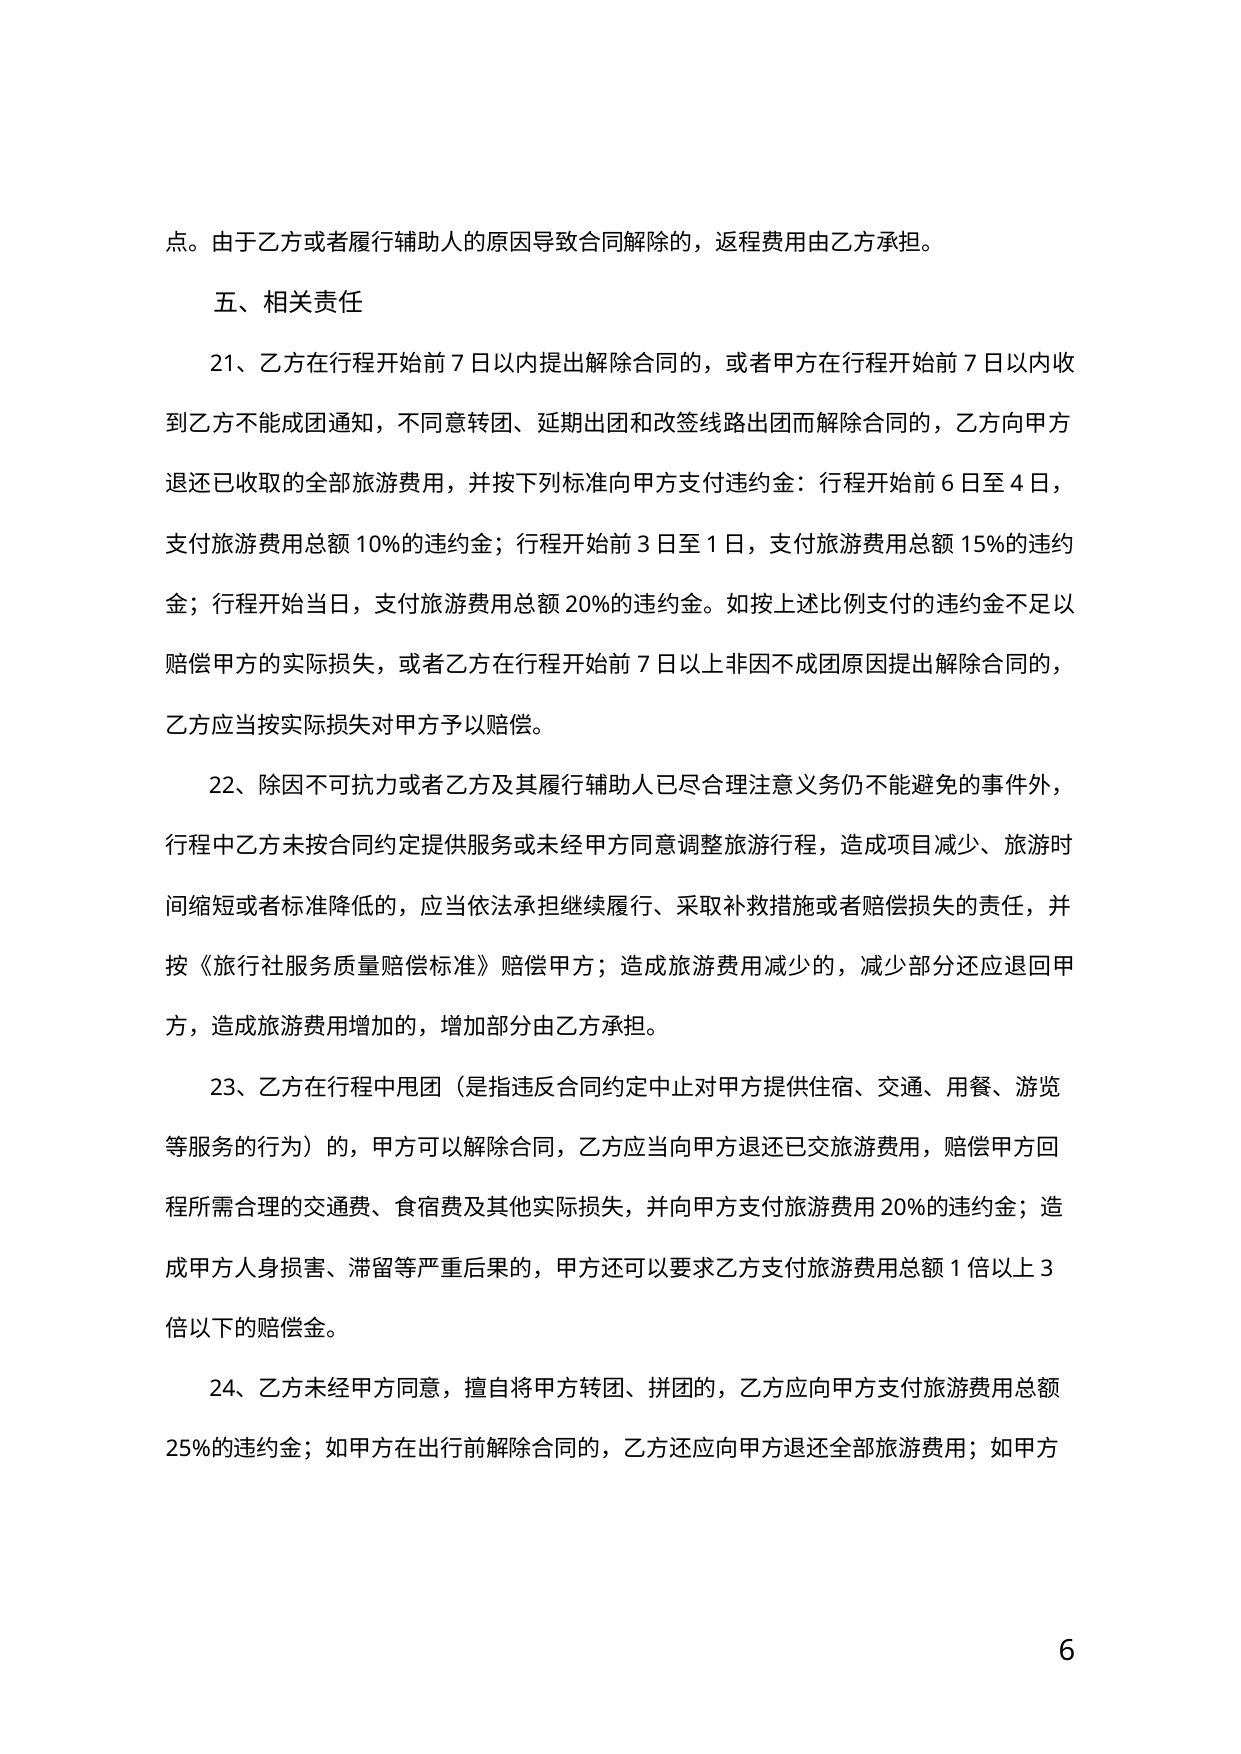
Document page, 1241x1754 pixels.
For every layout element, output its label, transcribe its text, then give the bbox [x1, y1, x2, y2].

text 21、乙方在行程开始前7日以内提出解除合同的，或者甲方在行程开始前7日以内收到乙方不能成团通知，不同意转团、延期出团和改签线路出团而解除合同的，乙方向甲方退还已收取的全部旅游费用，并按下列标准向甲方支付违约金：行程开始前6日至4日，支付旅游费用总额10%的违约金；行程开始前3日至1日，支付旅游费用总额15%的违约金；行程开始当日，支付旅游费用总额20%的违约金。如按上述比例支付的违约金不足以赔偿甲方的实际损失，或者乙方在行程开始前7日以上非因不成团原因提出解除合同的，乙方应当按实际损失对甲方予以赔偿。 [165, 331, 1075, 753]
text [165, 211, 1075, 271]
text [165, 1357, 1075, 1477]
text 五、相关责任 [165, 271, 1075, 331]
text 23、乙方在行程中甩团（是指违反合同约定中止对甲方提供住宿、交通、用餐、游览等服务的行为）的，甲方可以解除合同，乙方应当向甲方退还已交旅游费用，赔偿甲方回程所需合理的交通费、食宿费及其他实际损失，并向甲方支付旅游费用20%的违约金；造成甲方人身损害、滞留等严重后果的，甲方还可以要求乙方支付旅游费用总额1倍以上3倍以下的赔偿金。 [165, 1055, 1075, 1357]
text 22、除因不可抗力或者乙方及其履行辅助人已尽合理注意义务仍不能避免的事件外，行程中乙方未按合同约定提供服务或未经甲方同意调整旅游行程，造成项目减少、旅游时间缩短或者标准降低的，应当依法承担继续履行、采取补救措施或者赔偿损失的责任，并按《旅行社服务质量赔偿标准》赔偿甲方；造成旅游费用减少的，减少部分还应退回甲方，造成旅游费用增加的，增加部分由乙方承担。 [165, 753, 1075, 1055]
